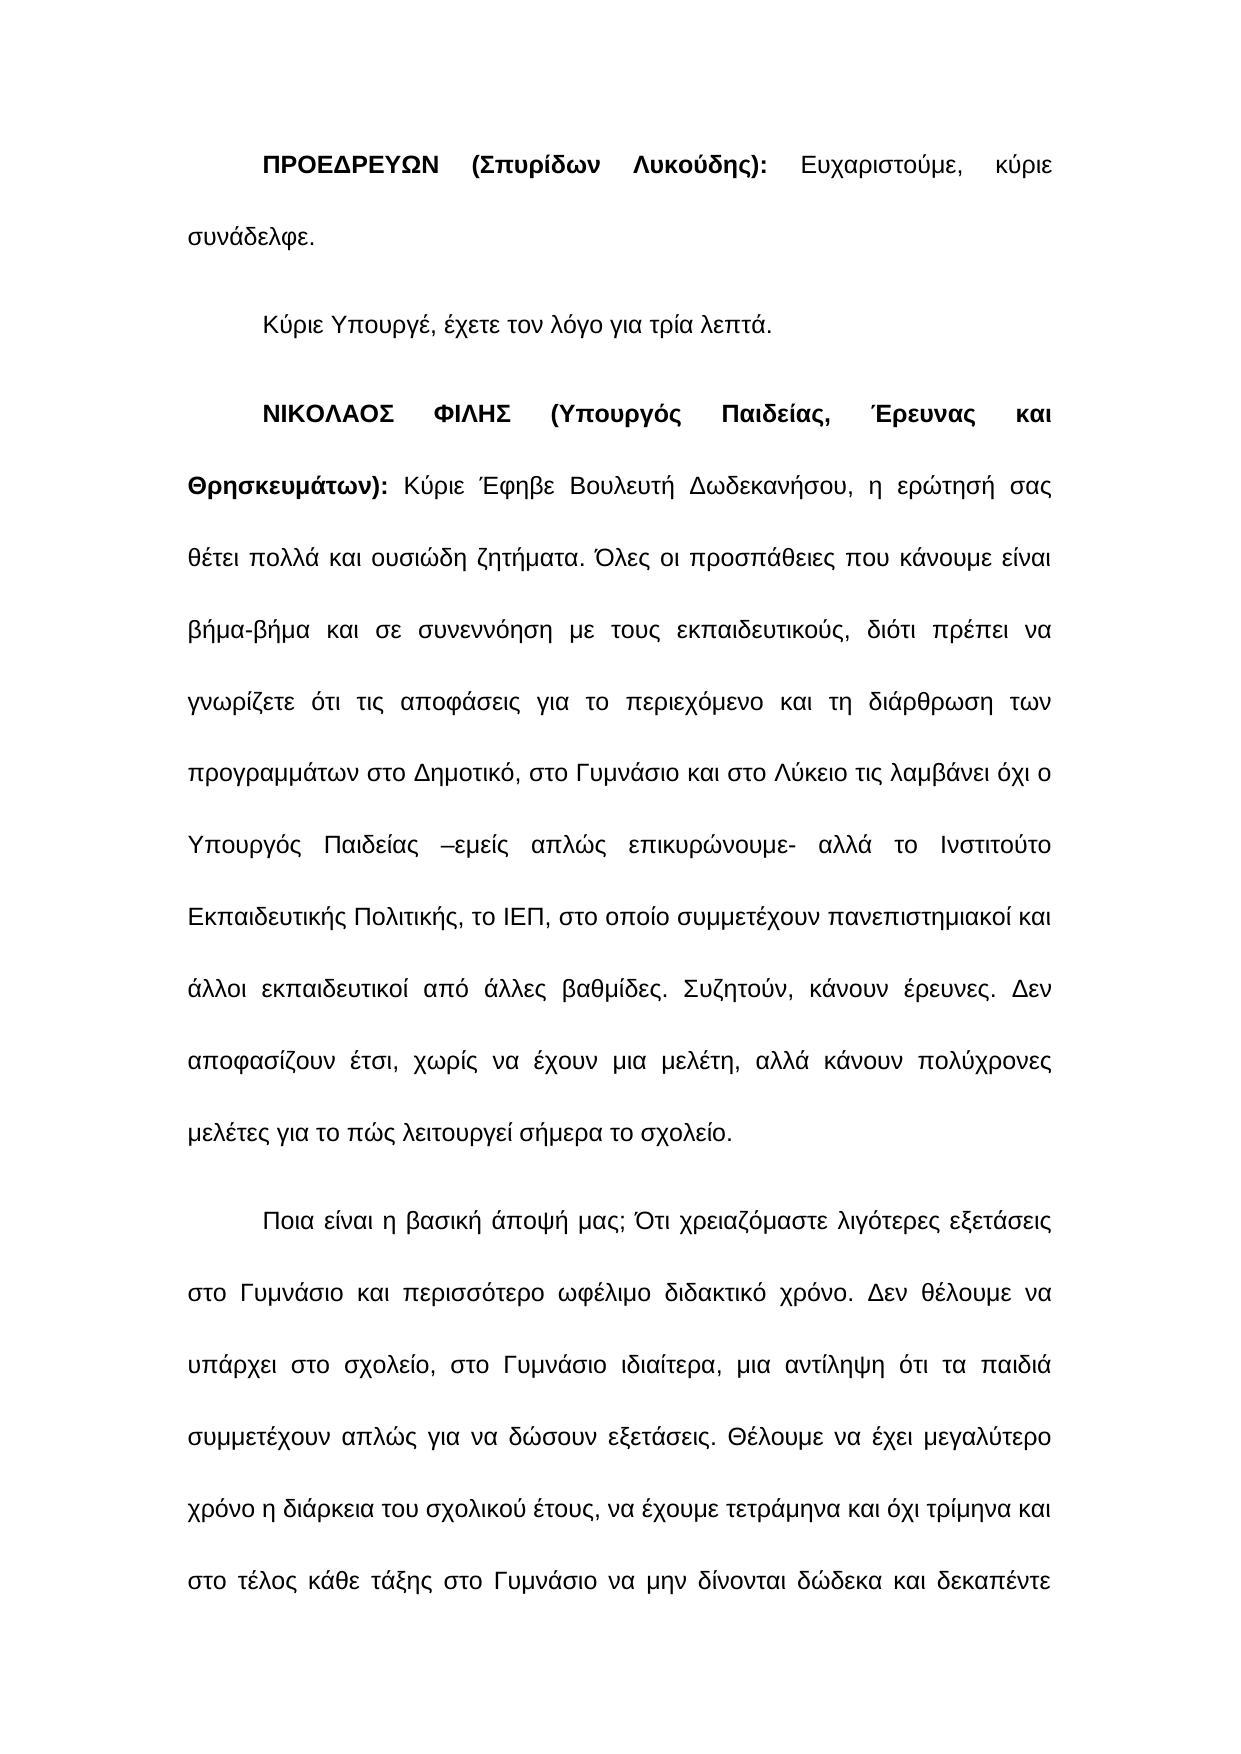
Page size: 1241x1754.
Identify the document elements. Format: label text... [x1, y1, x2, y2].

text ΠΡΟΕΔΡΕΥΩΝ (Σπυρίδων Λυκούδης): Ευχαριστούμε, κύριε συνάδελφε. [187, 150, 1053, 251]
text Κύριε Υπουργέ, έχετε τον λόγο για τρία λεπτά. [187, 310, 1053, 339]
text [187, 1206, 1053, 1594]
text ΝΙΚΟΛΑΟΣ ΦΙΛΗΣ (Υπουργός Παιδείας, Έρευνας και Θρησκευμάτων): Κύριε Έφηβε Βουλευτή Δωδεκανήσου, η ερώτησή σας θέτει πολλά και ουσιώδη ζητήματα. Όλες οι προσπάθειες που κάνουμε είναι βήμα-βήμα και σε συνεννόηση με τους εκπαιδευτικούς, διότι πρέπει να γνωρίζετε ότι τις αποφάσεις για το περιεχόμενο και τη διάρθρωση των προγραμμάτων στο Δημοτικό, στο Γυμνάσιο και στο Λύκειο τις λαμβάνει όχι ο Υπουργός Παιδείας –εμείς απλώς επικυρώνουμε- αλλά το Ινστιτούτο Εκπαιδευτικής Πολιτικής, το ΙΕΠ, στο οποίο συμμετέχουν πανεπιστημιακοί και άλλοι εκπαιδευτικοί από άλλες βαθμίδες. Συζητούν, κάνουν έρευνες. Δεν αποφασίζουν έτσι, χωρίς να έχουν μια μελέτη, αλλά κάνουν πολύχρονες μελέτες για το πώς λειτουργεί σήμερα το σχολείο. [187, 399, 1053, 1146]
